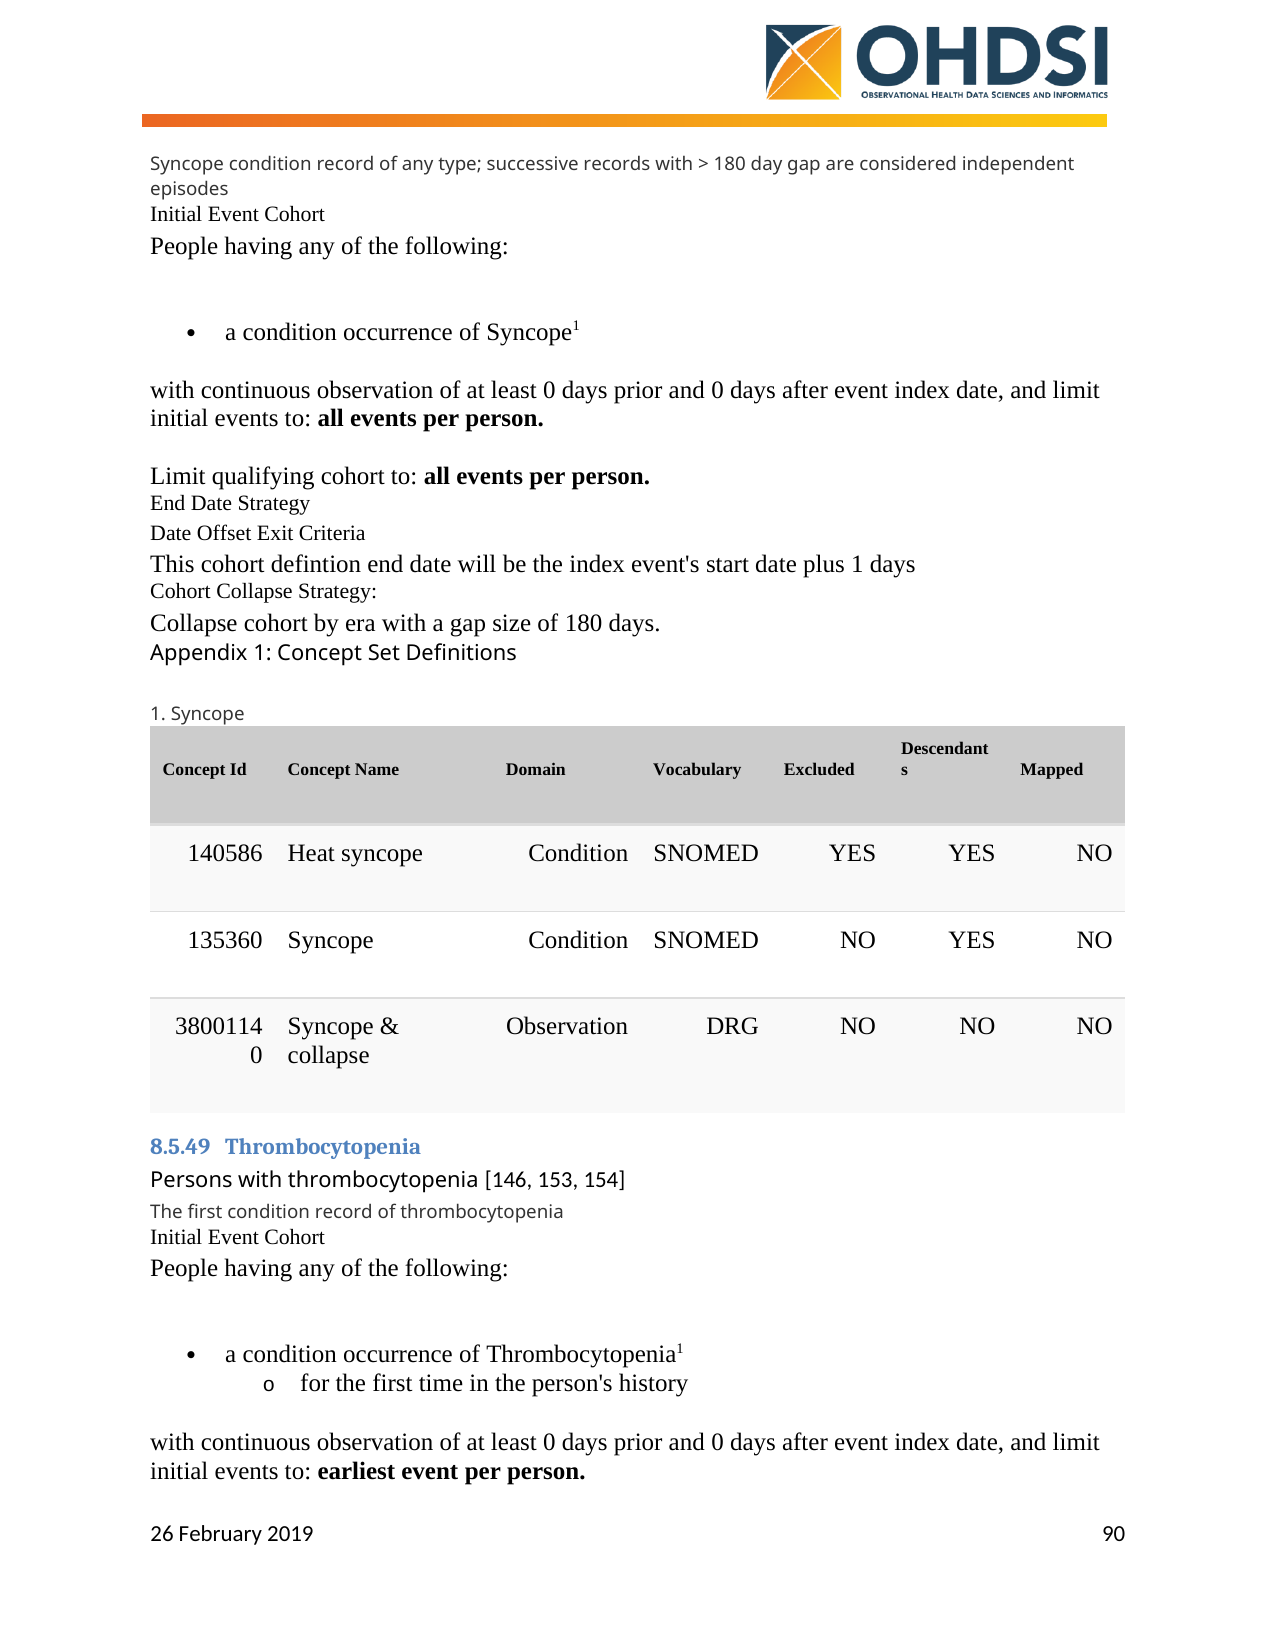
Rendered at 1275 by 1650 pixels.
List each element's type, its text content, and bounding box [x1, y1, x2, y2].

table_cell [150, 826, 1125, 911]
list a condition occurrence of Syncope1 [187, 317, 1125, 346]
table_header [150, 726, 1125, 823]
text People having any of the following: [150, 1253, 1125, 1310]
text The first condition record of thrombocytopenia [150, 1198, 1125, 1224]
text This cohort defintion end date will be the index event's start date plus 1 days [150, 549, 1125, 578]
picture [748, 11, 1125, 114]
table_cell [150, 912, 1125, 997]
text 1. Syncope [150, 700, 1125, 726]
text Appendix 1: Concept Set Definitions [150, 637, 1125, 667]
text Date Offset Exit Criteria [150, 520, 1125, 545]
subtitle Thrombocytopenia [150, 1133, 1125, 1160]
text with continuous observation of at least 0 days prior and 0 days after event index date, and limit initial events to: earliest event per person. [150, 1427, 1125, 1484]
text Initial Event Cohort [150, 201, 1125, 226]
text Collapse cohort by era with a gap size of 180 days. [150, 608, 1125, 637]
text Limit qualifying cohort to: all events per person. [150, 461, 1125, 490]
text with continuous observation of at least 0 days prior and 0 days after event index date, and limit initial events to: all events per person. [150, 375, 1125, 432]
text Persons with thrombocytopenia [146, 153, 154] [150, 1164, 1125, 1193]
list for the first time in the person's history [262, 1368, 1125, 1398]
text People having any of the following: [150, 231, 1125, 288]
text End Date Strategy [150, 490, 1125, 515]
text Cohort Collapse Strategy: [150, 578, 1125, 603]
list a condition occurrence of Thrombocytopenia1 [187, 1339, 1125, 1368]
text Initial Event Cohort [150, 1224, 1125, 1249]
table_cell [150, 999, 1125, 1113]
text Syncope condition record of any type; successive records with > 180 day gap are considered independent episodes [150, 150, 1125, 201]
